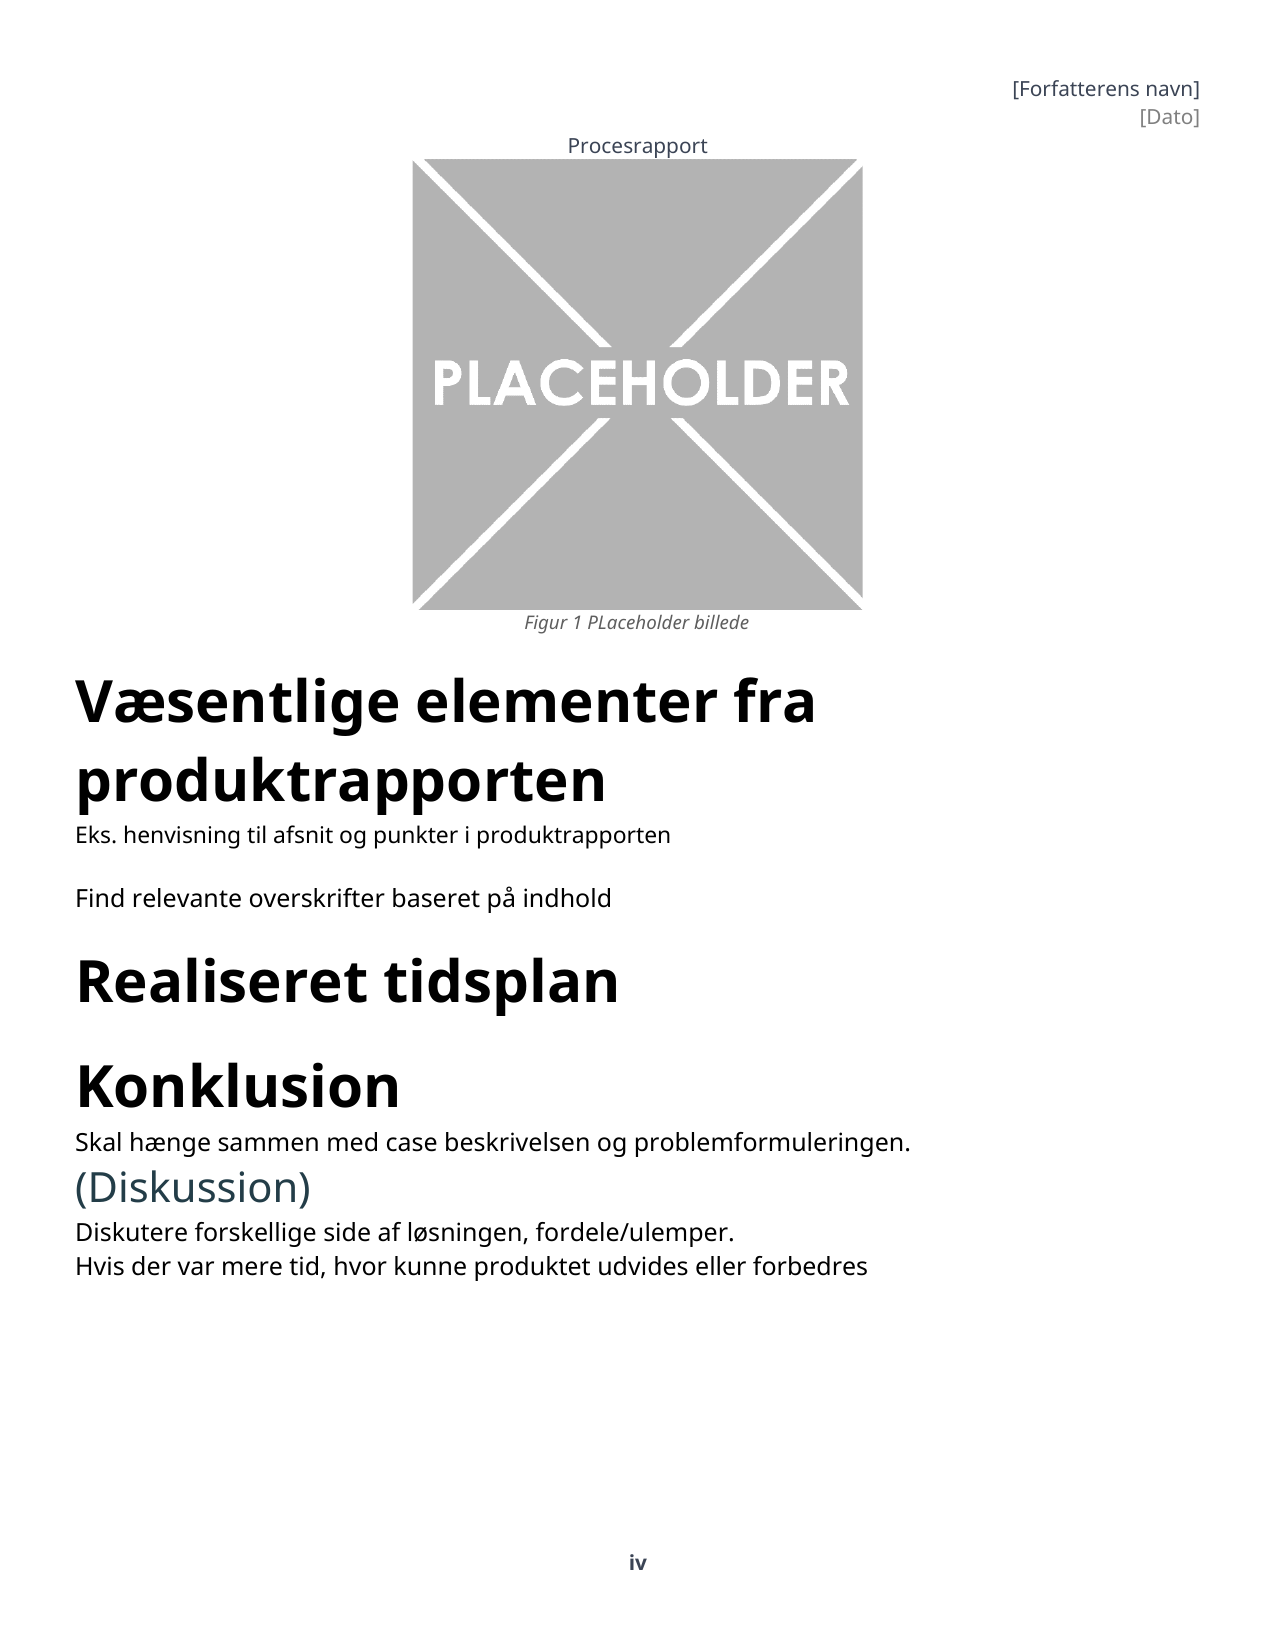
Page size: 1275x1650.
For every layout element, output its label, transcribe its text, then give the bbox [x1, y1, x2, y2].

text Figur 1 PLaceholder billede [75, 609, 1200, 635]
text Skal hænge sammen med case beskrivelsen og problemformuleringen. [75, 1124, 1200, 1158]
text Eks. henvisning til afsnit og punkter i produktrapporten [75, 819, 1200, 850]
text Hvis der var mere tid, hvor kunne produktet udvides eller forbedres [75, 1249, 1200, 1283]
picture [412, 159, 863, 610]
text Diskutere forskellige side af løsningen, fordele/ulemper. [75, 1215, 1200, 1249]
subtitle Væsentlige elementer fra produktrapporten [75, 660, 1200, 819]
text Find relevante overskrifter baseret på indhold [75, 881, 1200, 915]
subtitle (Diskussion) [75, 1158, 1200, 1215]
subtitle Konklusion [75, 1045, 1200, 1124]
subtitle Realiseret tidsplan [75, 940, 1200, 1020]
